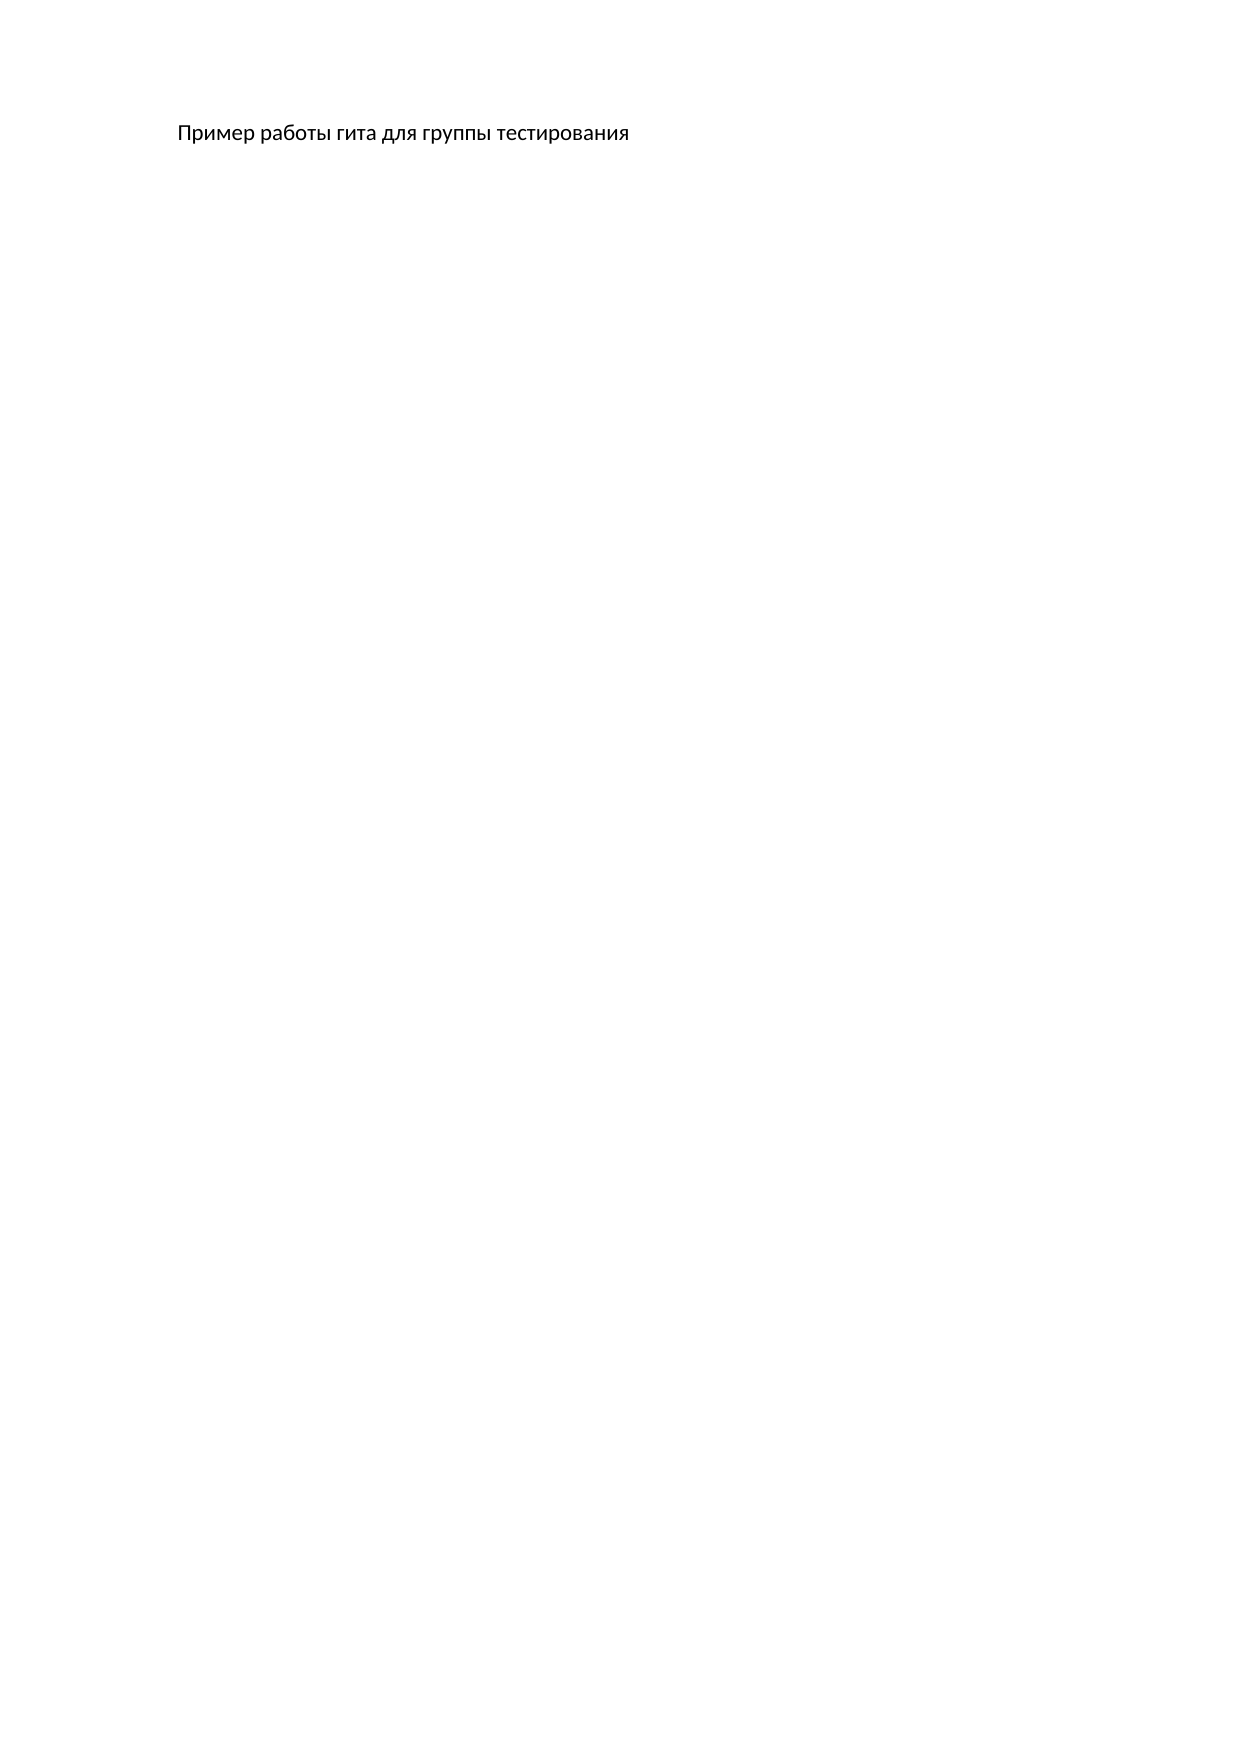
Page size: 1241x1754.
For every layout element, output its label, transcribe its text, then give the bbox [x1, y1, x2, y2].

text Пример работы гита для группы тестирования [177, 118, 1152, 146]
